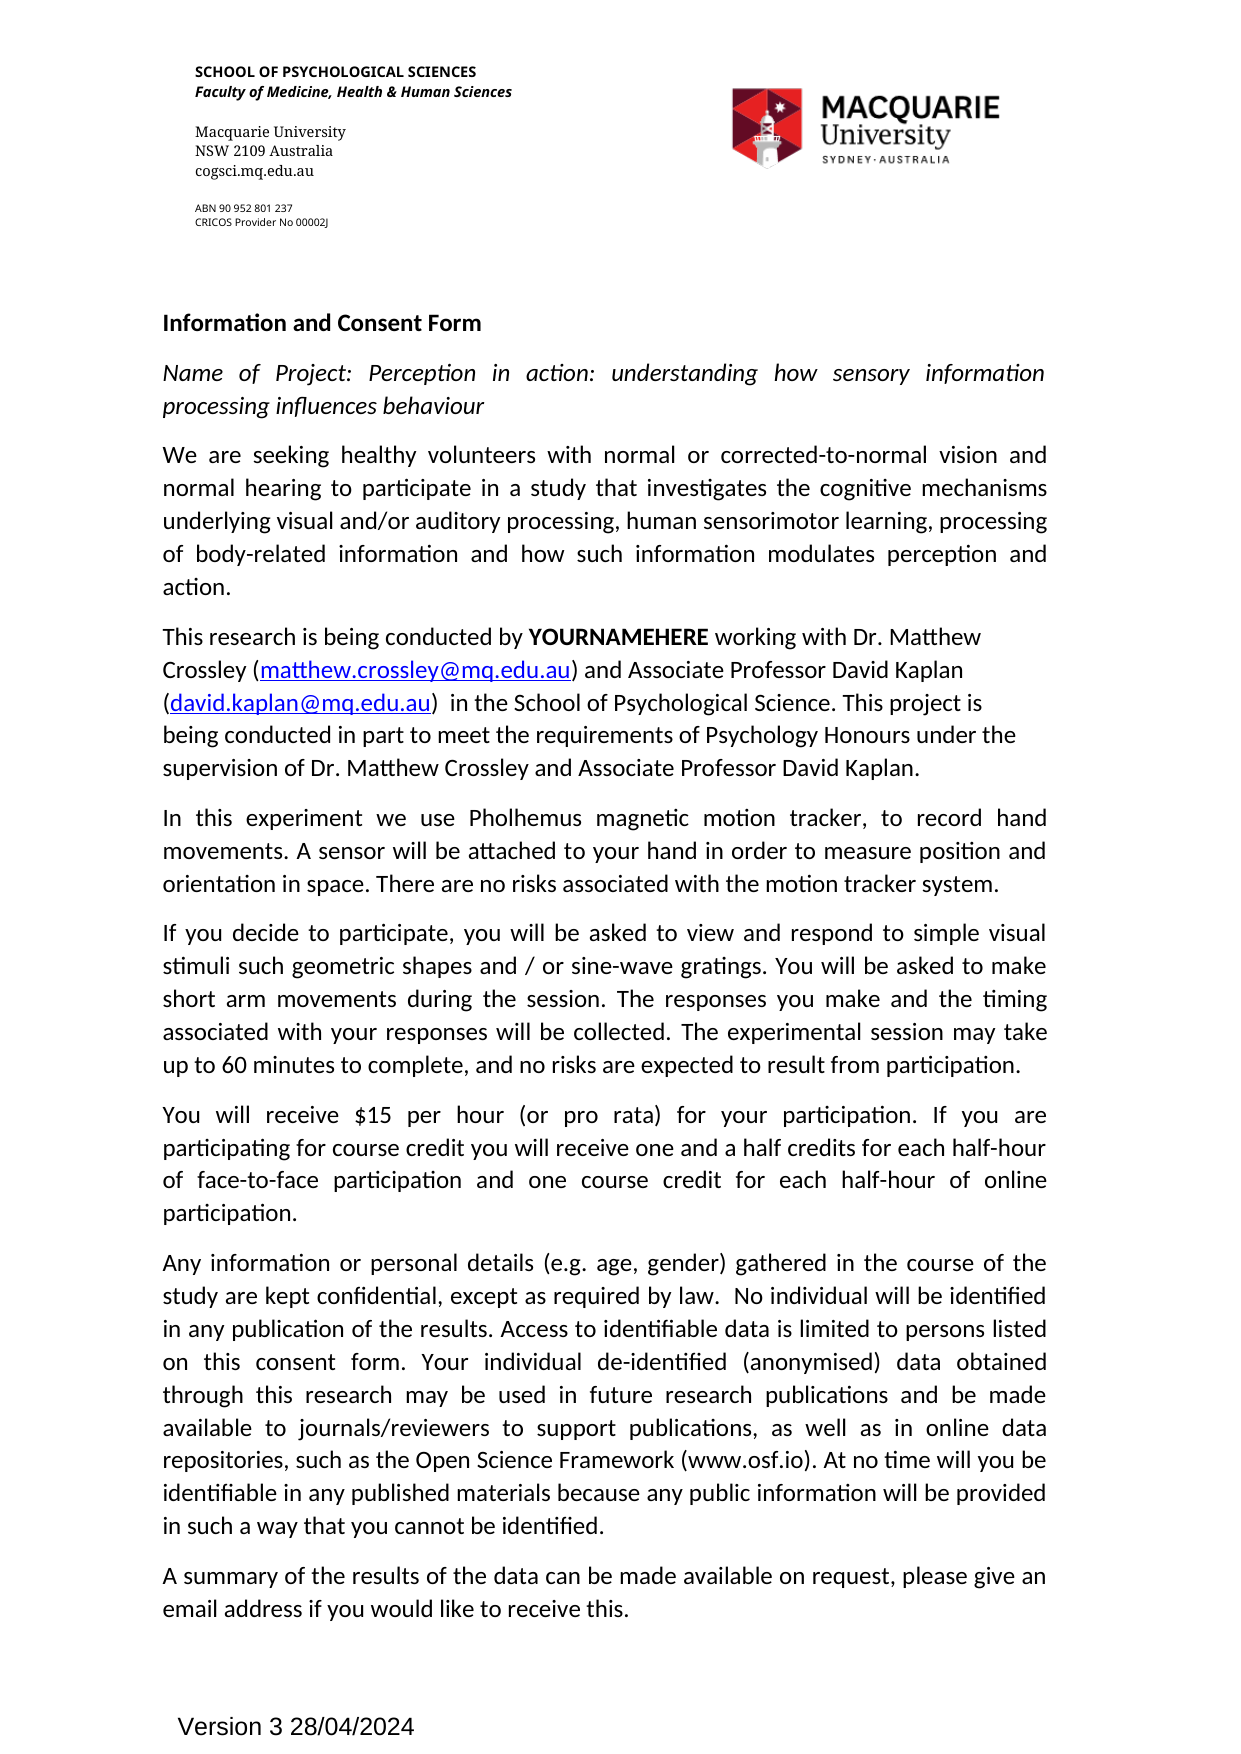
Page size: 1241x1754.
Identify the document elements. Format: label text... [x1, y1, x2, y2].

text This research is being conducted by YOURNAMEHERE working with Dr. Matthew Crossley (matthew.crossley@mq.edu.au) and Associate Professor David Kaplan (david.kaplan@mq.edu.au) in the School of Psychological Science. This project is being conducted in part to meet the requirements of Psychology Honours under the supervision of Dr. Matthew Crossley and Associate Professor David Kaplan. [162, 621, 1038, 783]
text You will receive $15 per hour (or pro rata) for your participation. If you are participating for course credit you will receive one and a half credits for each half-hour of face-to-face participation and one course credit for each half-hour of online participation. [162, 1099, 1048, 1228]
text A summary of the results of the data can be made available on request, please give an email address if you would like to receive this. [162, 1560, 1048, 1623]
text We are seeking healthy volunteers with normal or corrected-to-normal vision and normal hearing to participate in a study that investigates the cognitive mechanisms underlying visual and/or auditory processing, human sensorimotor learning, processing of body-related information and how such information modulates perception and action. [162, 440, 1048, 602]
text If you decide to participate, you will be asked to view and respond to simple visual stimuli such geometric shapes and / or sine-wave gratings. You will be asked to make short arm movements during the session. The responses you make and the timing associated with your responses will be collected. The experimental session may take up to 60 minutes to complete, and no risks are expected to result from participation. [162, 918, 1048, 1080]
text Name of Project: Perception in action: understanding how sensory information processing influences behaviour [162, 357, 1048, 421]
text Information and Consent Form [162, 308, 1048, 338]
picture [698, 61, 1034, 194]
text Any information or personal details (e.g. age, gender) gathered in the course of the study are kept confidential, except as required by law. No individual will be identified in any publication of the results. Access to identifiable data is limited to persons listed on this consent form. Your individual de-identified (anonymised) data obtained through this research may be used in future research publications and be made available to journals/reviewers to support publications, as well as in online data repositories, such as the Open Science Framework (www.osf.io). At no time will you be identifiable in any published materials because any public information will be provided in such a way that you cannot be identified. [162, 1247, 1048, 1541]
text In this experiment we use Pholhemus magnetic motion tracker, to record hand movements. A sensor will be attached to your hand in order to measure position and orientation in space. There are no risks associated with the motion tracker system. [162, 802, 1048, 898]
